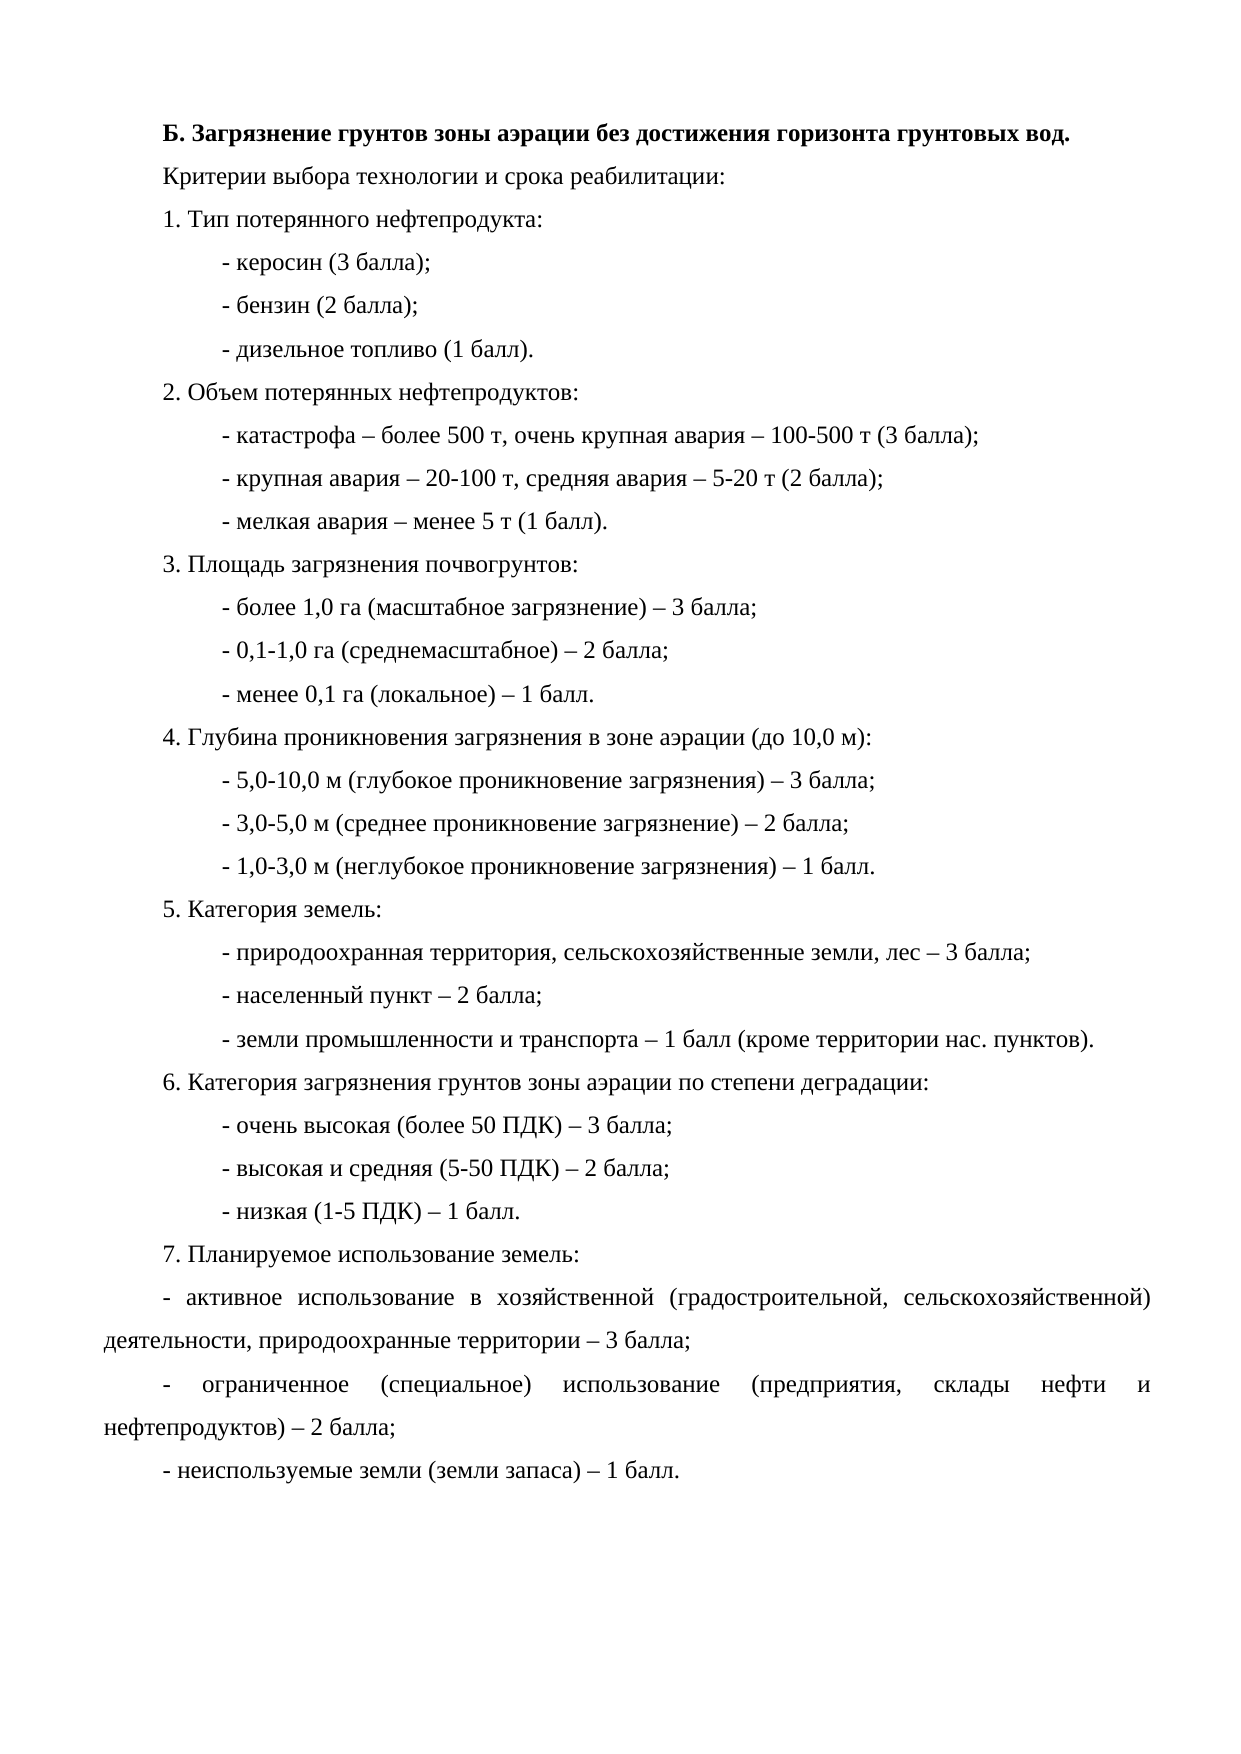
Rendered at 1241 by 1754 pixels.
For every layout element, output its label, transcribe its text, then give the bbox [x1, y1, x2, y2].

text - катастрофа – более 500 т, очень крупная авария – 100-500 т (3 балла); [103, 420, 1152, 449]
text - дизельное топливо (1 балл). [103, 334, 1152, 362]
text - неиспользуемые земли (земли запаса) – 1 балл. [103, 1455, 1152, 1484]
text 1. Тип потерянного нефтепродукта: [103, 204, 1152, 233]
text - бензин (2 балла); [103, 291, 1152, 319]
text Б. Загрязнение грунтов зоны аэрации без достижения горизонта грунтовых вод. [103, 118, 1152, 147]
text Критерии выбора технологии и срока реабилитации: [103, 161, 1152, 190]
text - мелкая авария – менее 5 т (1 балл). [103, 506, 1152, 535]
text - ограниченное (специальное) использование (предприятия, склады нефти и нефтепродуктов) – 2 балла; [103, 1369, 1152, 1441]
text - 3,0-5,0 м (среднее проникновение загрязнение) – 2 балла; [103, 808, 1152, 837]
text - активное использование в хозяйственной (градостроительной, сельскохозяйственной) деятельности, природоохранные территории – 3 балла; [103, 1282, 1152, 1354]
text - 0,1-1,0 га (среднемасштабное) – 2 балла; [103, 636, 1152, 664]
text 3. Площадь загрязнения почвогрунтов: [103, 549, 1152, 578]
text - крупная авария – 20-100 т, средняя авария – 5-20 т (2 балла); [103, 463, 1152, 492]
text 2. Объем потерянных нефтепродуктов: [103, 377, 1152, 406]
text - низкая (1-5 ПДК) – 1 балл. [103, 1196, 1152, 1225]
text - 1,0-3,0 м (неглубокое проникновение загрязнения) – 1 балл. [103, 851, 1152, 880]
text - менее 0,1 га (локальное) – 1 балл. [103, 679, 1152, 707]
text - земли промышленности и транспорта – 1 балл (кроме территории нас. пунктов). [103, 1024, 1152, 1052]
text 5. Категория земель: [103, 894, 1152, 923]
text - 5,0-10,0 м (глубокое проникновение загрязнения) – 3 балла; [103, 765, 1152, 794]
text - природоохранная территория, сельскохозяйственные земли, лес – 3 балла; [103, 937, 1152, 966]
text 7. Планируемое использование земель: [103, 1239, 1152, 1268]
text 4. Глубина проникновения загрязнения в зоне аэрации (до 10,0 м): [103, 722, 1152, 751]
text 6. Категория загрязнения грунтов зоны аэрации по степени деградации: [103, 1067, 1152, 1096]
text - керосин (3 балла); [103, 247, 1152, 276]
text - высокая и средняя (5-50 ПДК) – 2 балла; [103, 1153, 1152, 1182]
text - населенный пункт – 2 балла; [103, 981, 1152, 1009]
text - очень высокая (более 50 ПДК) – 3 балла; [103, 1110, 1152, 1139]
text - более 1,0 га (масштабное загрязнение) – 3 балла; [103, 592, 1152, 621]
